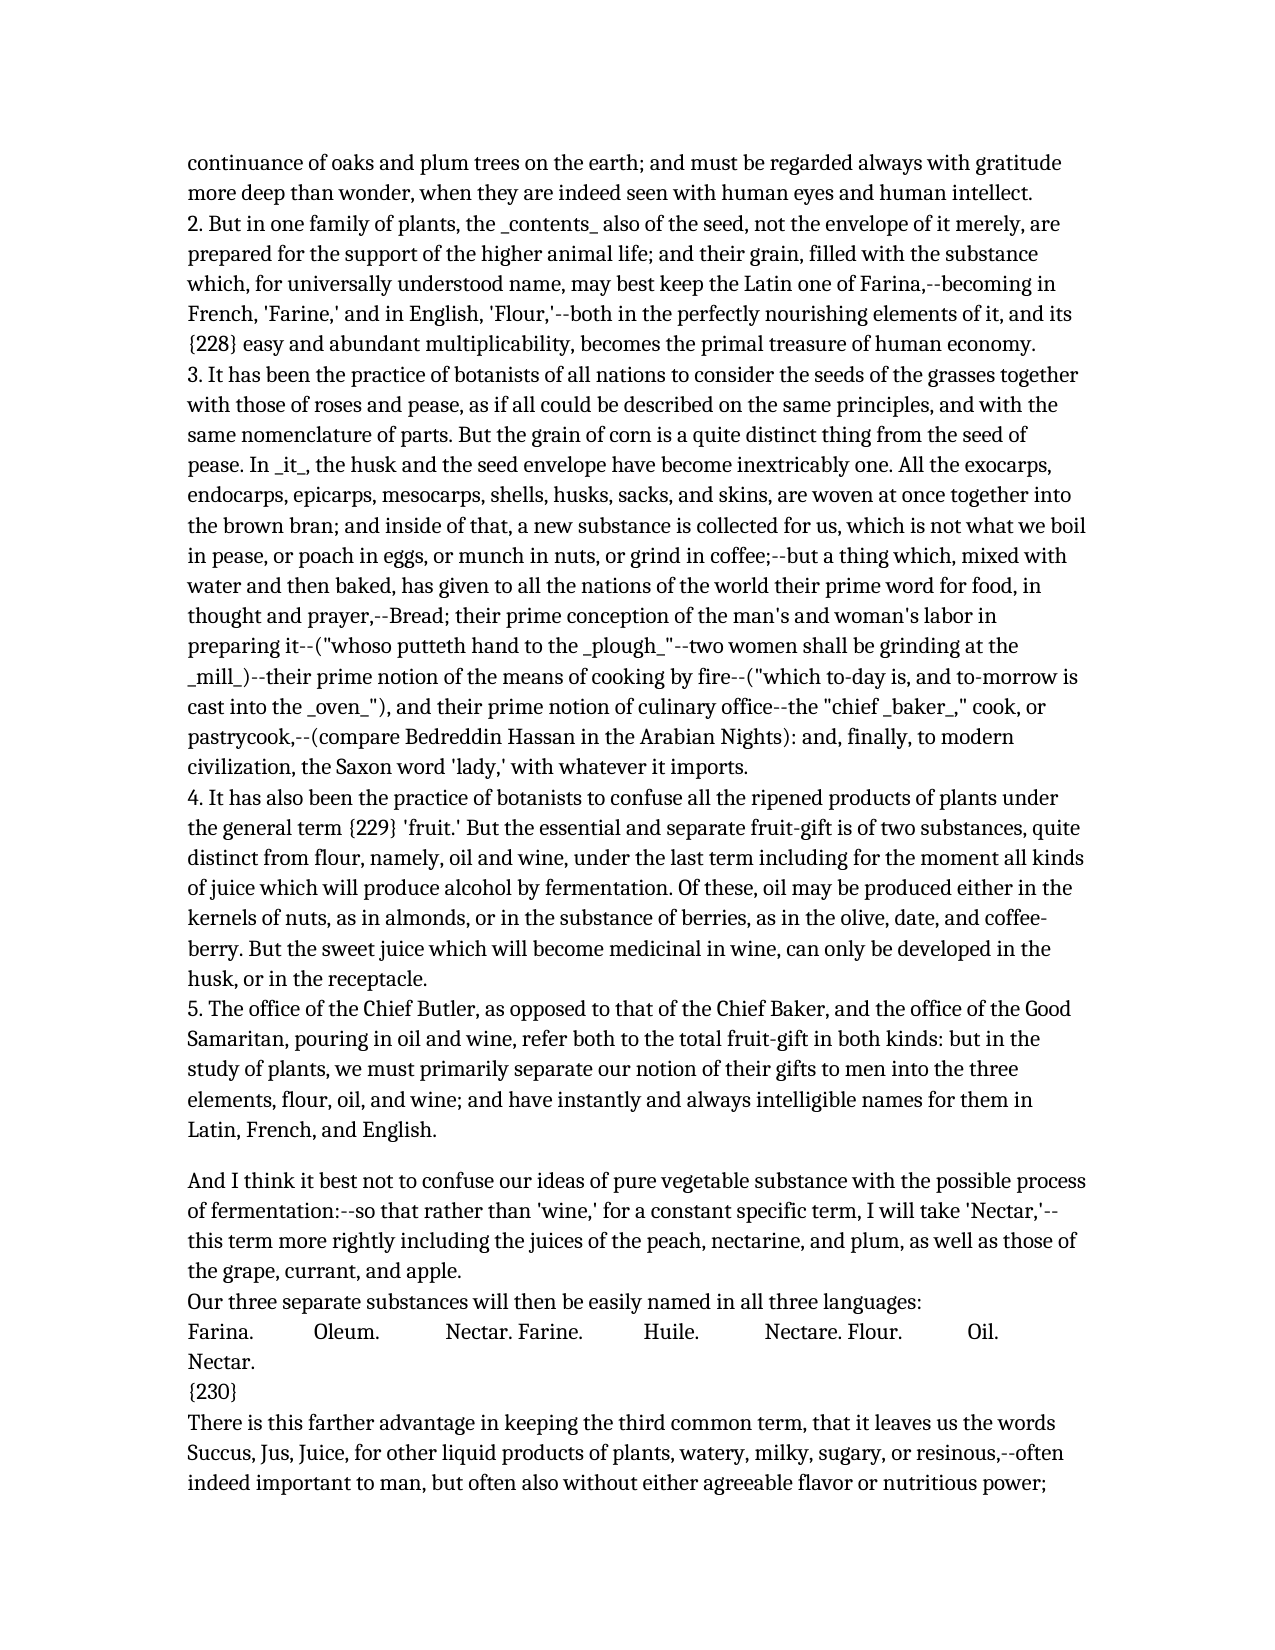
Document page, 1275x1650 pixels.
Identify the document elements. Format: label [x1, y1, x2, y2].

text [187, 150, 1087, 1143]
text [187, 1168, 1087, 1496]
